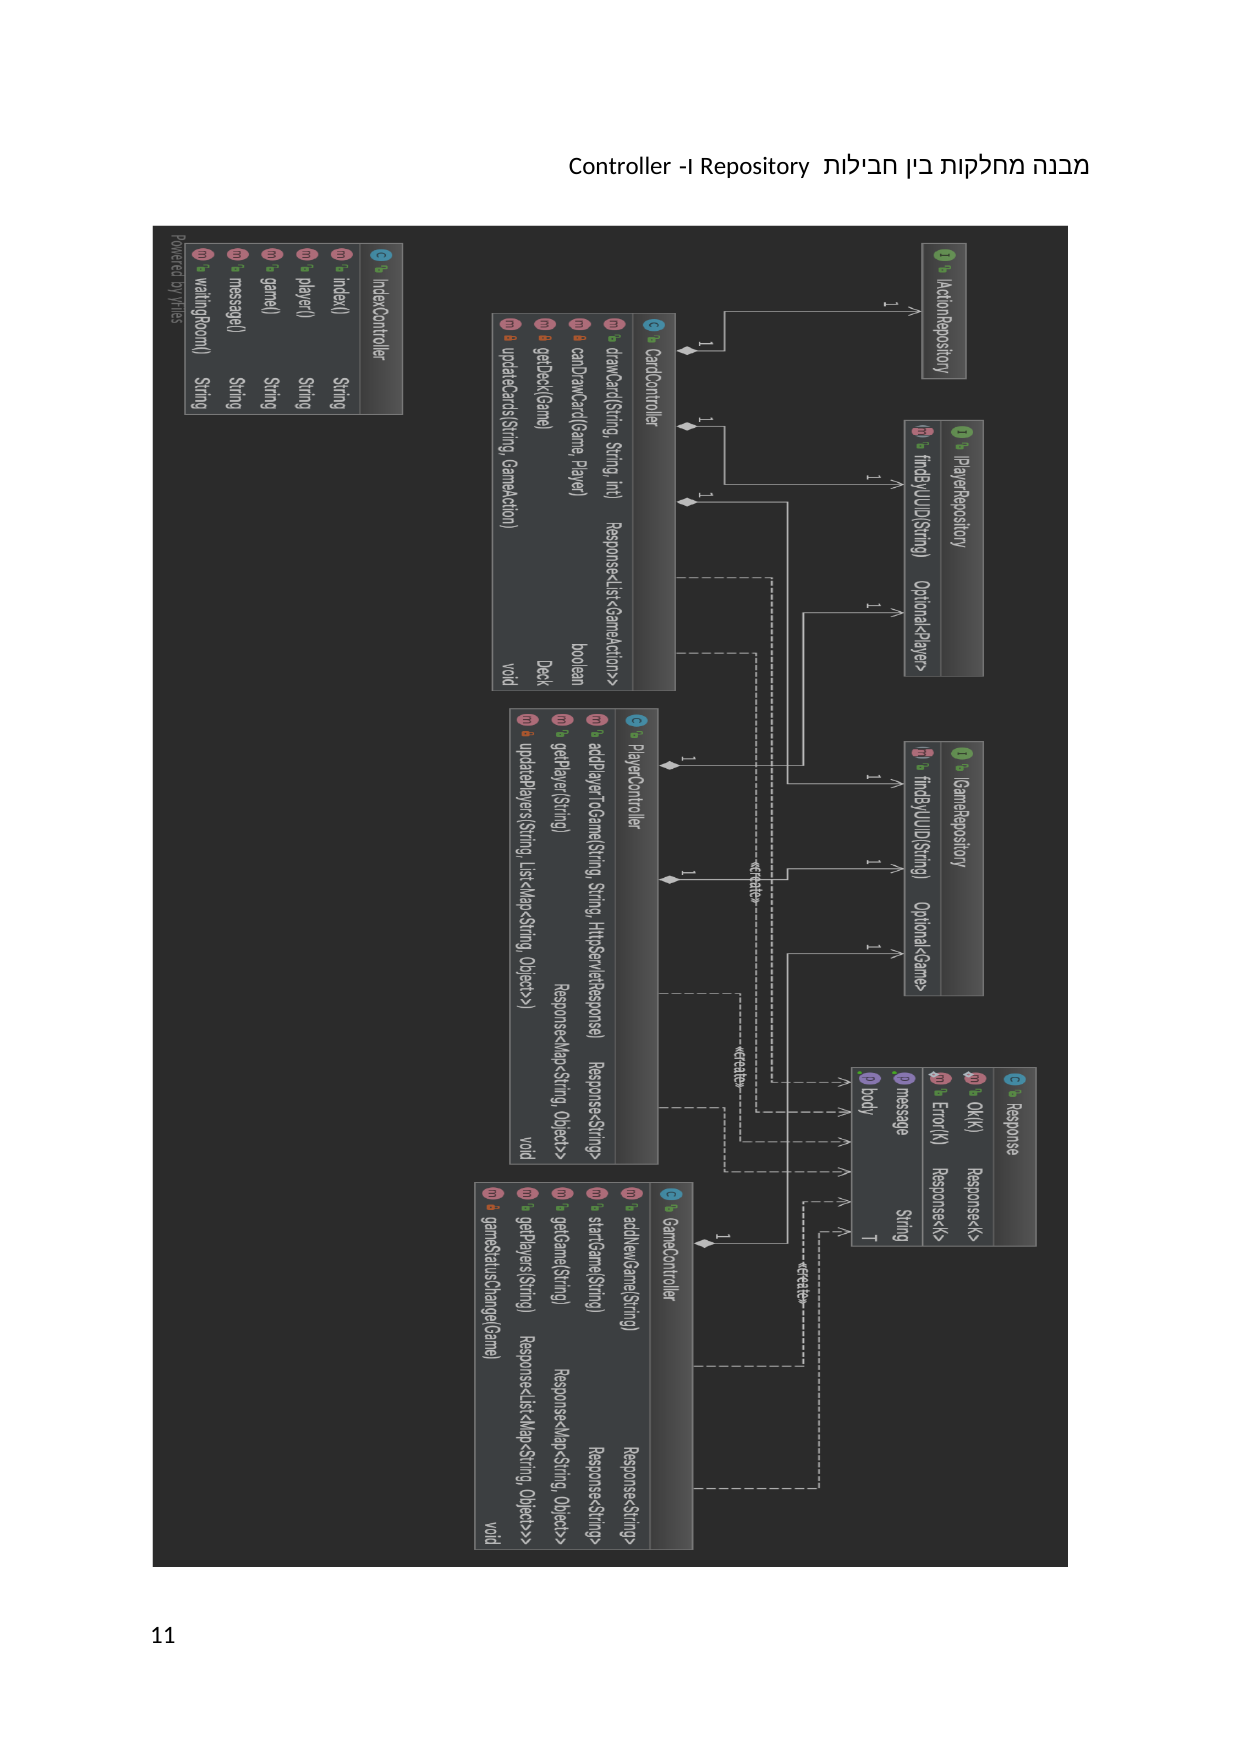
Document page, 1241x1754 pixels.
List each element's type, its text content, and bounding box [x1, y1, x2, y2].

text מבנה מחלקות בין חבילות Repository ו- Controller [150, 150, 1090, 181]
picture [154, 227, 1068, 1566]
